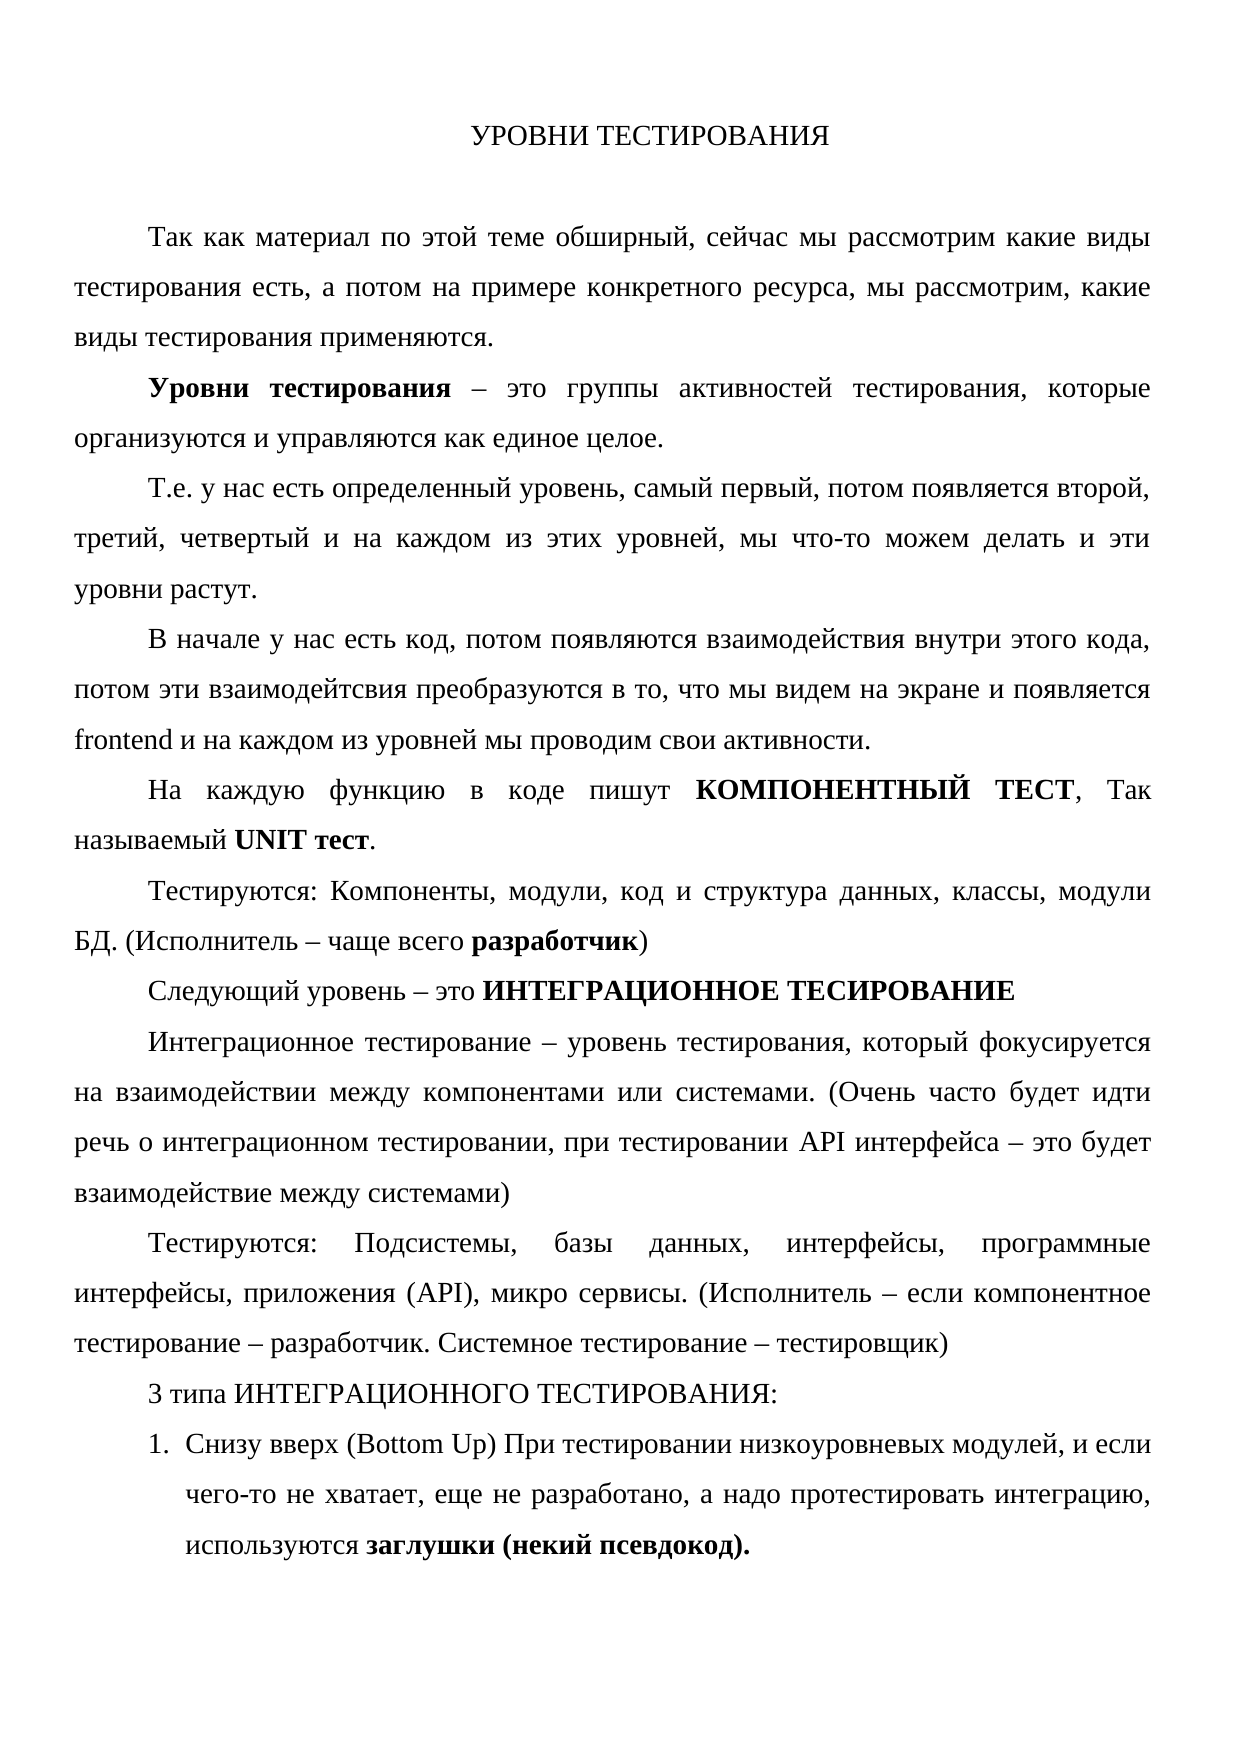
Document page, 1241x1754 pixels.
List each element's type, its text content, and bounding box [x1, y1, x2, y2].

list 3 типа ИНТЕГРАЦИОННОГО ТЕСТИРОВАНИЯ: [74, 1376, 1152, 1409]
list Тестируются: Подсистемы, базы данных, интерфейсы, программные интерфейсы, приложения (API), микро сервисы. (Исполнитель – если компонентное тестирование – разработчик. Системное тестирование – тестировщик) [74, 1225, 1152, 1359]
list Тестируются: Компоненты, модули, код и структура данных, классы, модули БД. (Исполнитель – чаще всего разработчик) [74, 873, 1152, 957]
list На каждую функцию в коде пишут КОМПОНЕНТНЫЙ ТЕСТ, Так называемый UNIT тест. [74, 772, 1152, 856]
list Следующий уровень – это ИНТЕГРАЦИОННОЕ ТЕСИРОВАНИЕ [74, 973, 1152, 1007]
list В начале у нас есть код, потом появляются взаимодействия внутри этого кода, потом эти взаимодейтсвия преобразуются в то, что мы видем на экране и появляется frontend и на каждом из уровней мы проводим свои активности. [74, 621, 1152, 755]
list Снизу вверх (Bottom Up) При тестировании низкоуровневых модулей, и если чего-то не хватает, еще не разработано, а надо протестировать интеграцию, используются заглушки (некий псевдокод). [148, 1426, 1152, 1560]
list Т.е. у нас есть определенный уровень, самый первый, потом появляется второй, третий, четвертый и на каждом из этих уровней, мы что-то можем делать и эти уровни растут. [74, 470, 1152, 604]
text УРОВНИ ТЕСТИРОВАНИЯ [74, 118, 1152, 152]
list Так как материал по этой теме обширный, сейчас мы рассмотрим какие виды тестирования есть, а потом на примере конкретного ресурса, мы рассмотрим, какие виды тестирования применяются. [74, 219, 1152, 353]
list Уровни тестирования – это группы активностей тестирования, которые организуются и управляются как единое целое. [74, 370, 1152, 453]
list Интеграционное тестирование – уровень тестирования, который фокусируется на взаимодействии между компонентами или системами. (Очень часто будет идти речь о интеграционном тестировании, при тестировании API интерфейса – это будет взаимодействие между системами) [74, 1024, 1152, 1208]
